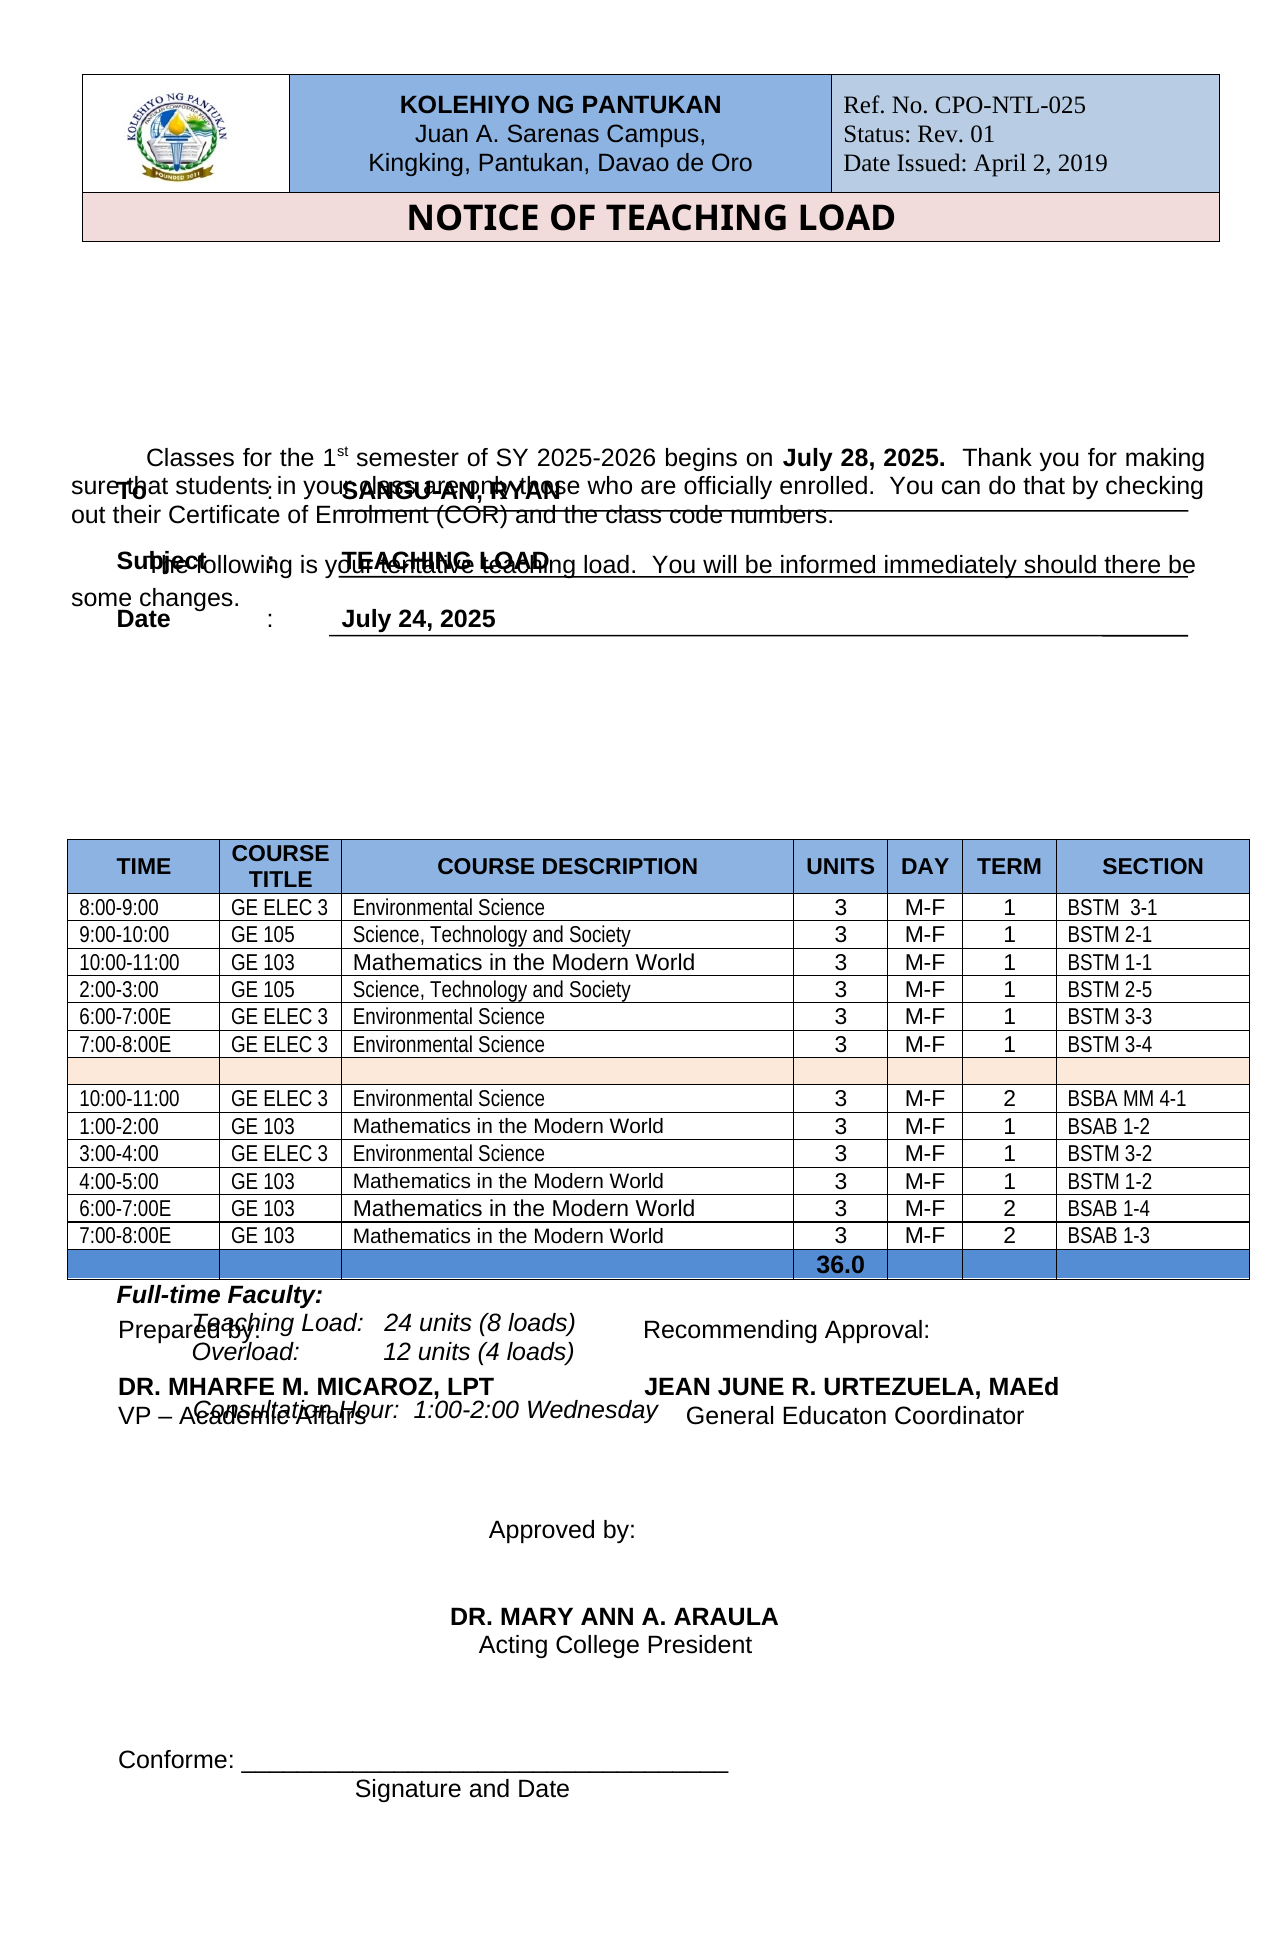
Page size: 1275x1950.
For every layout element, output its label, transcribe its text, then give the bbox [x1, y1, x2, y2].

table_cell M-F [888, 1223, 962, 1249]
table_cell M-F [888, 1113, 962, 1139]
table_cell 3 [794, 921, 887, 947]
table_cell GE ELEC 3 [220, 1031, 341, 1057]
table_cell [888, 1250, 962, 1278]
table_cell M-F [888, 1003, 962, 1029]
table_cell [342, 1058, 793, 1084]
table_cell [1057, 1250, 1249, 1278]
table_cell 10:00-11:00 [68, 1085, 219, 1112]
picture [123, 90, 230, 183]
table_cell GE 105 [220, 976, 341, 1002]
table_cell 4:00-5:00 [68, 1168, 219, 1194]
table_cell BSTM 3-3 [1057, 1003, 1249, 1029]
table_cell [220, 1250, 341, 1278]
table_cell BSAB 1-2 [1057, 1113, 1249, 1139]
table_cell [794, 1058, 887, 1084]
table_cell GE ELEC 3 [220, 1085, 341, 1112]
table_cell BSTM 1-2 [1057, 1168, 1249, 1194]
table_cell [220, 1058, 341, 1084]
table_cell 10:00-11:00 [68, 949, 219, 975]
table_cell BSTM 3-4 [1057, 1031, 1249, 1057]
table_cell 3 [794, 1031, 887, 1057]
table_cell Mathematics in the Modern World [342, 1195, 793, 1221]
table_cell 8:00-9:00 [68, 894, 219, 920]
table_cell BSBA MM 4-1 [1057, 1085, 1249, 1112]
table_cell 2 [963, 1085, 1056, 1112]
table_cell Mathematics in the Modern World [342, 1168, 793, 1194]
table_header UNITS [794, 840, 887, 893]
table_cell Mathematics in the Modern World [342, 1223, 793, 1249]
table_cell M-F [888, 976, 962, 1002]
table_cell 3 [794, 949, 887, 975]
table_cell [963, 1250, 1056, 1278]
table_cell 6:00-7:00E [68, 1195, 219, 1221]
table_cell 3 [794, 1223, 887, 1249]
table_cell 1:00-2:00 [68, 1113, 219, 1139]
table_cell 1 [963, 1168, 1056, 1194]
table_cell Environmental Science [342, 1031, 793, 1057]
table_cell 2:00-3:00 [68, 976, 219, 1002]
table_cell [68, 1058, 219, 1084]
table_cell BSTM 1-1 [1057, 949, 1249, 975]
table_cell 7:00-8:00E [68, 1223, 219, 1249]
table_cell 3 [794, 1003, 887, 1029]
table_cell 3 [794, 1113, 887, 1139]
table_cell Environmental Science [342, 1085, 793, 1112]
table_cell 3 [794, 894, 887, 920]
table_cell GE ELEC 3 [220, 894, 341, 920]
table_header TIME [68, 840, 219, 893]
table_cell [1057, 1058, 1249, 1084]
table_cell Environmental Science [342, 1140, 793, 1167]
table_cell 6:00-7:00E [68, 1003, 219, 1029]
text Full-time Faculty: [41, 1279, 1216, 1308]
table_cell Science, Technology and Society [342, 976, 793, 1002]
table_cell 9:00-10:00 [68, 921, 219, 947]
table_cell M-F [888, 949, 962, 975]
table_cell 2 [963, 1223, 1056, 1249]
table_cell [342, 1250, 793, 1278]
table_cell 1 [963, 1003, 1056, 1029]
table_cell Environmental Science [342, 894, 793, 920]
table_cell 1 [963, 1113, 1056, 1139]
table_cell M-F [888, 921, 962, 947]
table_cell 2 [963, 1195, 1056, 1221]
list Subject : TEACHING LOAD [116, 546, 1216, 575]
text To : SANGU-AN, RYAN [41, 476, 1216, 505]
table_cell 3 [794, 976, 887, 1002]
table_cell GE 103 [220, 1223, 341, 1249]
table_cell BSTM 3-2 [1057, 1140, 1249, 1167]
table_cell GE 105 [220, 921, 341, 947]
table_cell GE 103 [220, 1113, 341, 1139]
table_cell [963, 1058, 1056, 1084]
table_cell 1 [963, 976, 1056, 1002]
table_cell GE 103 [220, 949, 341, 975]
table_cell BSTM 2-1 [1057, 921, 1249, 947]
table_header COURSE TITLE [220, 840, 341, 893]
table_cell 1 [963, 1031, 1056, 1057]
table_cell 7:00-8:00E [68, 1031, 219, 1057]
table_cell BSAB 1-3 [1057, 1223, 1249, 1249]
table_cell 3 [794, 1168, 887, 1194]
table_cell M-F [888, 1195, 962, 1221]
table_cell Environmental Science [342, 1003, 793, 1029]
table_cell GE 103 [220, 1195, 341, 1221]
table_cell M-F [888, 894, 962, 920]
table_cell [68, 1250, 219, 1278]
table_cell BSTM 3-1 [1057, 894, 1249, 920]
table_cell 3 [794, 1195, 887, 1221]
table_cell 1 [963, 949, 1056, 975]
table_header COURSE DESCRIPTION [342, 840, 793, 893]
table_cell M-F [888, 1031, 962, 1057]
table_header TERM [963, 840, 1056, 893]
table_cell M-F [888, 1140, 962, 1167]
list Teaching Load: 24 units (8 loads) [116, 1308, 1216, 1337]
list Date : July 24, 2025 [116, 604, 1216, 633]
table_cell M-F [888, 1085, 962, 1112]
table_cell GE ELEC 3 [220, 1140, 341, 1167]
table_cell 1 [963, 894, 1056, 920]
table_cell Science, Technology and Society [342, 921, 793, 947]
list Overload: 12 units (4 loads) [116, 1337, 1216, 1366]
table_header DAY [888, 840, 962, 893]
table_cell 1 [963, 1140, 1056, 1167]
table_header SECTION [1057, 840, 1249, 893]
table_cell BSTM 2-5 [1057, 976, 1249, 1002]
table_cell Mathematics in the Modern World [342, 1113, 793, 1139]
table_cell 3 [794, 1140, 887, 1167]
table_cell 1 [963, 921, 1056, 947]
table_cell BSAB 1-4 [1057, 1195, 1249, 1221]
table_cell GE ELEC 3 [220, 1003, 341, 1029]
table_cell 3:00-4:00 [68, 1140, 219, 1167]
table_cell GE 103 [220, 1168, 341, 1194]
list Consultation Hour: 1:00-2:00 Wednesday [116, 1394, 1216, 1423]
table_cell Mathematics in the Modern World [342, 949, 793, 975]
table_cell M-F [888, 1168, 962, 1194]
table_cell 36.0 [794, 1250, 887, 1278]
table_cell [888, 1058, 962, 1084]
table_cell 3 [794, 1085, 887, 1112]
